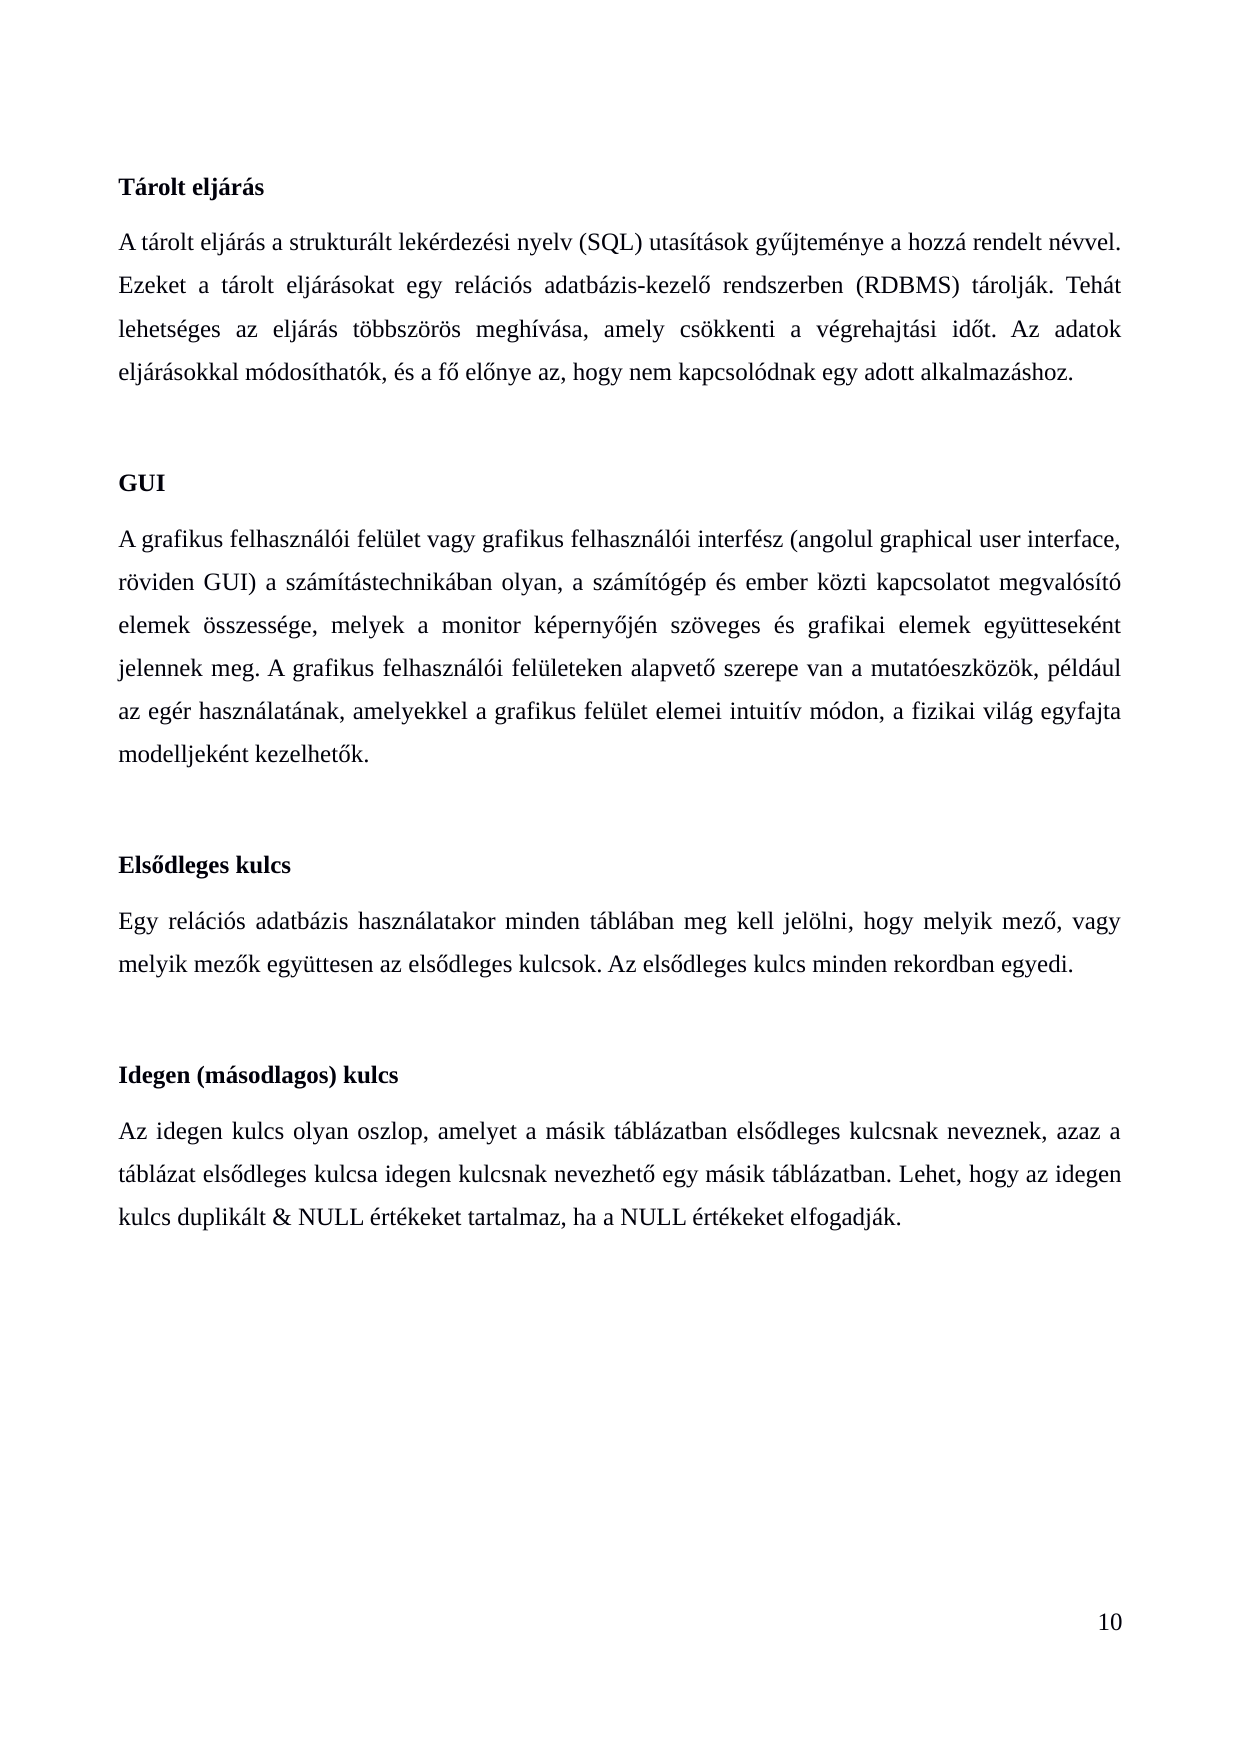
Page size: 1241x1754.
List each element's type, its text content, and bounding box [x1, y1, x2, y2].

text Az idegen kulcs olyan oszlop, amelyet a másik táblázatban elsődleges kulcsnak neveznek, azaz a táblázat elsődleges kulcsa idegen kulcsnak nevezhető egy másik táblázatban. Lehet, hogy az idegen kulcs duplikált & NULL értékeket tartalmaz, ha a NULL értékeket elfogadják. [118, 1116, 1122, 1231]
text Elsődleges kulcs [118, 851, 1122, 879]
text Idegen (másodlagos) kulcs [118, 1061, 1122, 1089]
text A grafikus felhasználói felület vagy grafikus felhasználói interfész (angolul graphical user interface, röviden GUI) a számítástechnikában olyan, a számítógép és ember közti kapcsolatot megvalósító elemek összessége, melyek a monitor képernyőjén szöveges és grafikai elemek együtteseként jelennek meg. A grafikus felhasználói felületeken alapvető szerepe van a mutatóeszközök, például az egér használatának, amelyekkel a grafikus felület elemei intuitív módon, a fizikai világ egyfajta modelljeként kezelhetők. [118, 524, 1122, 768]
text Tárolt eljárás [118, 172, 1122, 201]
text Egy relációs adatbázis használatakor minden táblában meg kell jelölni, hogy melyik mező, vagy melyik mezők együttesen az elsődleges kulcsok. Az elsődleges kulcs minden rekordban egyedi. [118, 906, 1122, 978]
text GUI [118, 468, 1122, 497]
